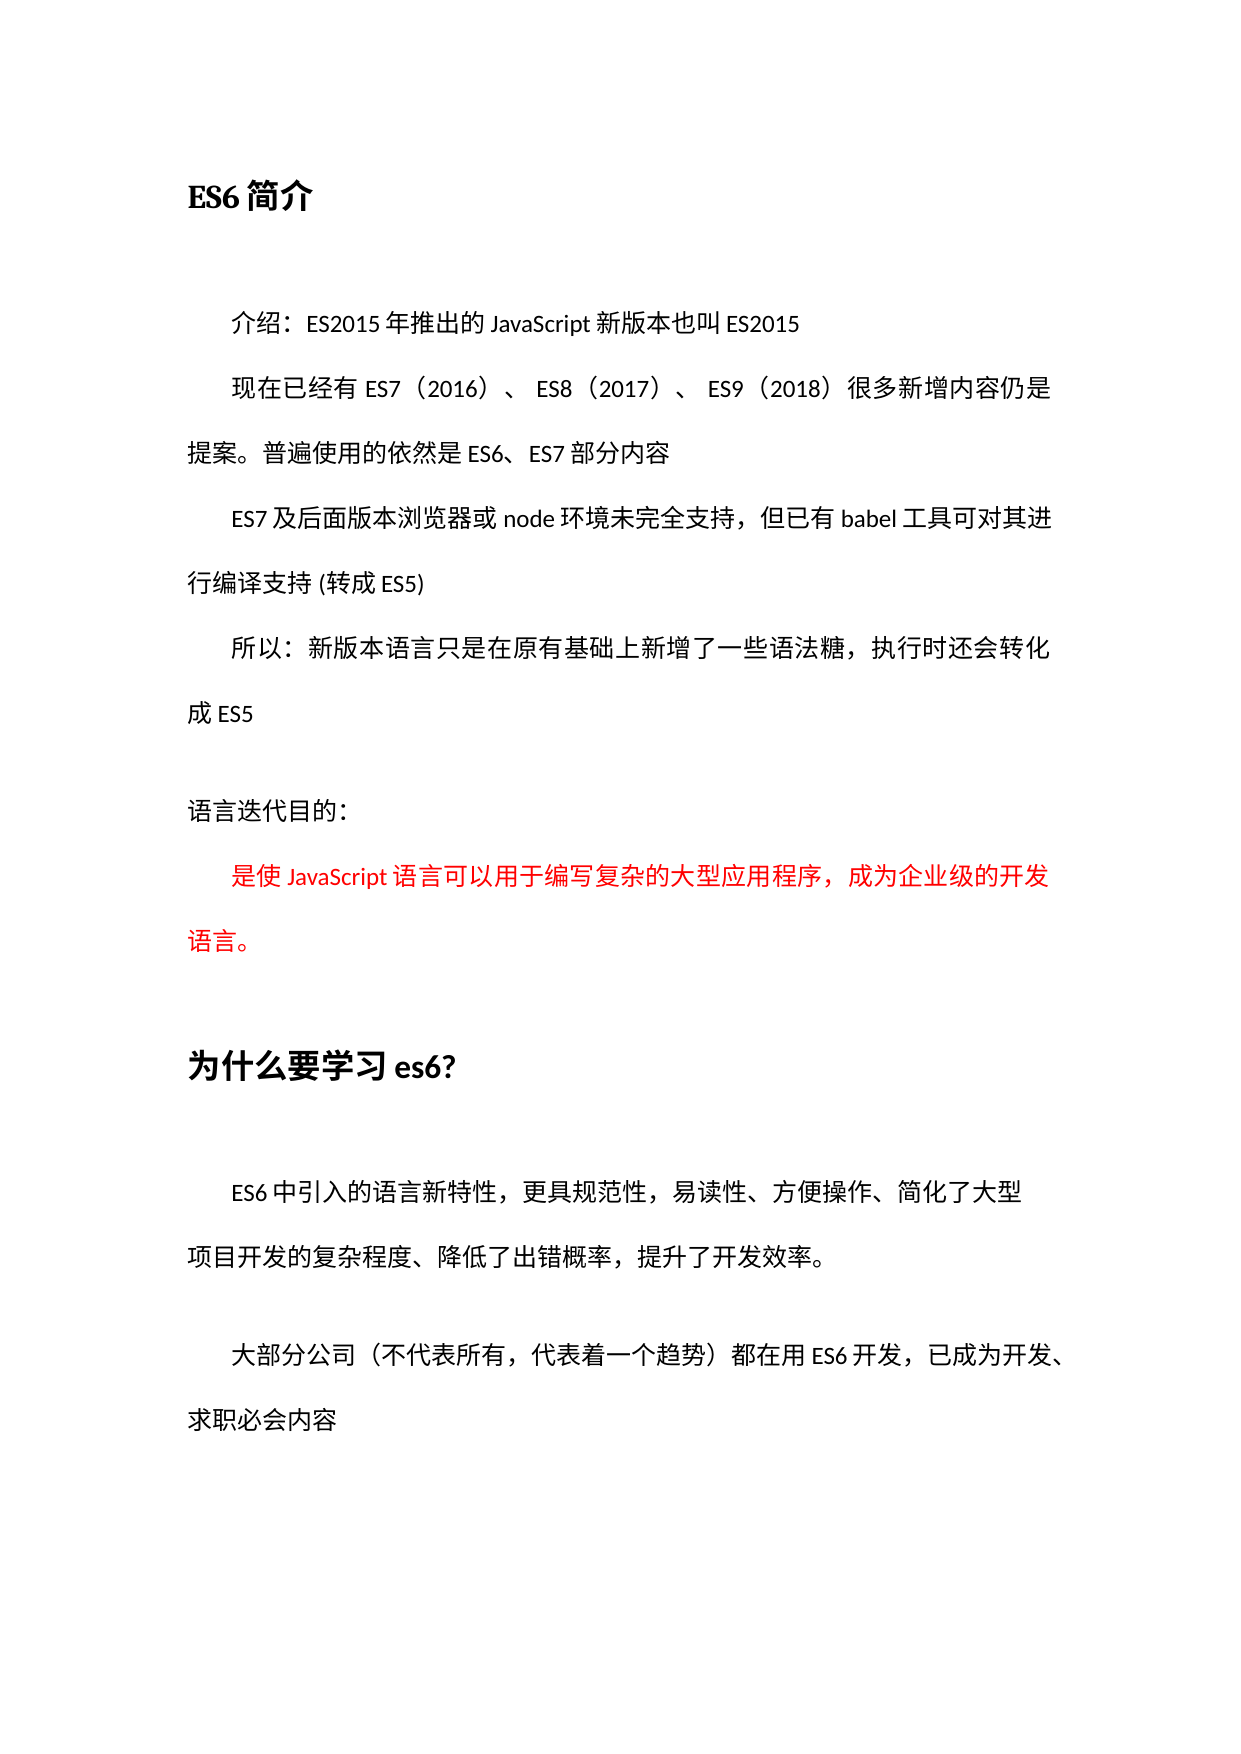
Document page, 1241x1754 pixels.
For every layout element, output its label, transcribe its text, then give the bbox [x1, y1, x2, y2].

text 所以：新版本语言只是在原有基础上新增了一些语法糖，执行时还会转化成ES5 [187, 614, 1053, 744]
subtitle ES6简介 [187, 162, 1053, 227]
text 是使JavaScript语言可以用于编写复杂的大型应用程序，成为企业级的开发语言。 [187, 842, 1053, 972]
text 项目开发的复杂程度、降低了出错概率，提升了开发效率。 [187, 1223, 1053, 1288]
text 现在已经有ES7（2016）、 ES8（2017）、 ES9（2018）很多新增内容仍是提案。普遍使用的依然是ES6、ES7部分内容 [187, 354, 1053, 484]
text ES7及后面版本浏览器或node环境未完全支持，但已有babel工具可对其进行编译支持 (转成ES5) [187, 484, 1053, 614]
text 语言迭代目的： [187, 777, 1053, 842]
text 大部分公司（不代表所有，代表着一个趋势）都在用ES6开发，已成为开发、求职必会内容 [187, 1321, 1053, 1451]
subtitle 为什么要学习es6? [187, 1031, 1053, 1096]
text ES6中引入的语言新特性，更具规范性，易读性、方便操作、简化了大型 [187, 1158, 1053, 1223]
text 介绍：ES2015年推出的JavaScript新版本也叫ES2015 [187, 289, 1053, 354]
